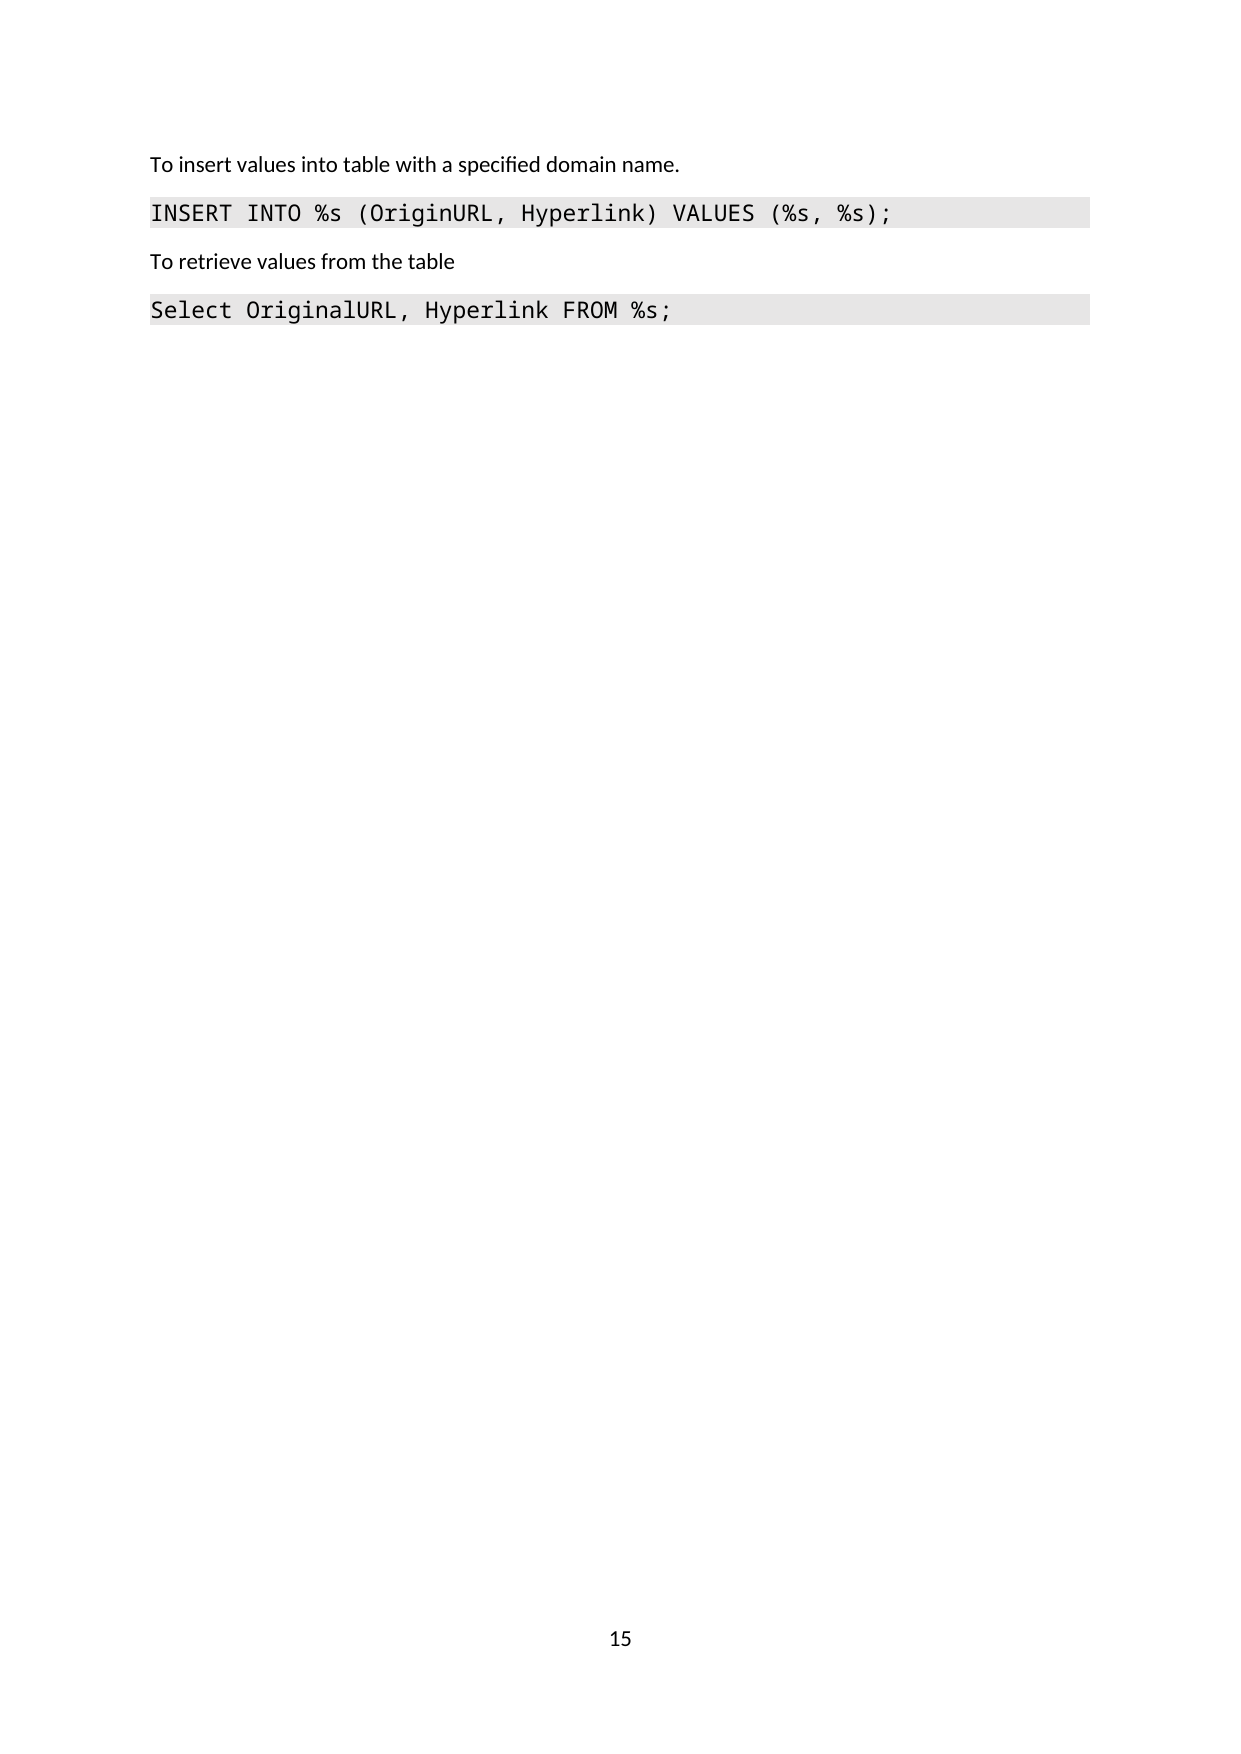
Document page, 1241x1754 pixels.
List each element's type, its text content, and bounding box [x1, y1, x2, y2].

text To retrieve values from the table [150, 247, 1090, 275]
text To insert values into table with a specified domain name. [150, 150, 1090, 178]
text INSERT INTO %s (OriginURL, Hyperlink) VALUES (%s, %s); [150, 197, 1090, 228]
text Select OriginalURL, Hyperlink FROM %s; [150, 294, 1090, 325]
